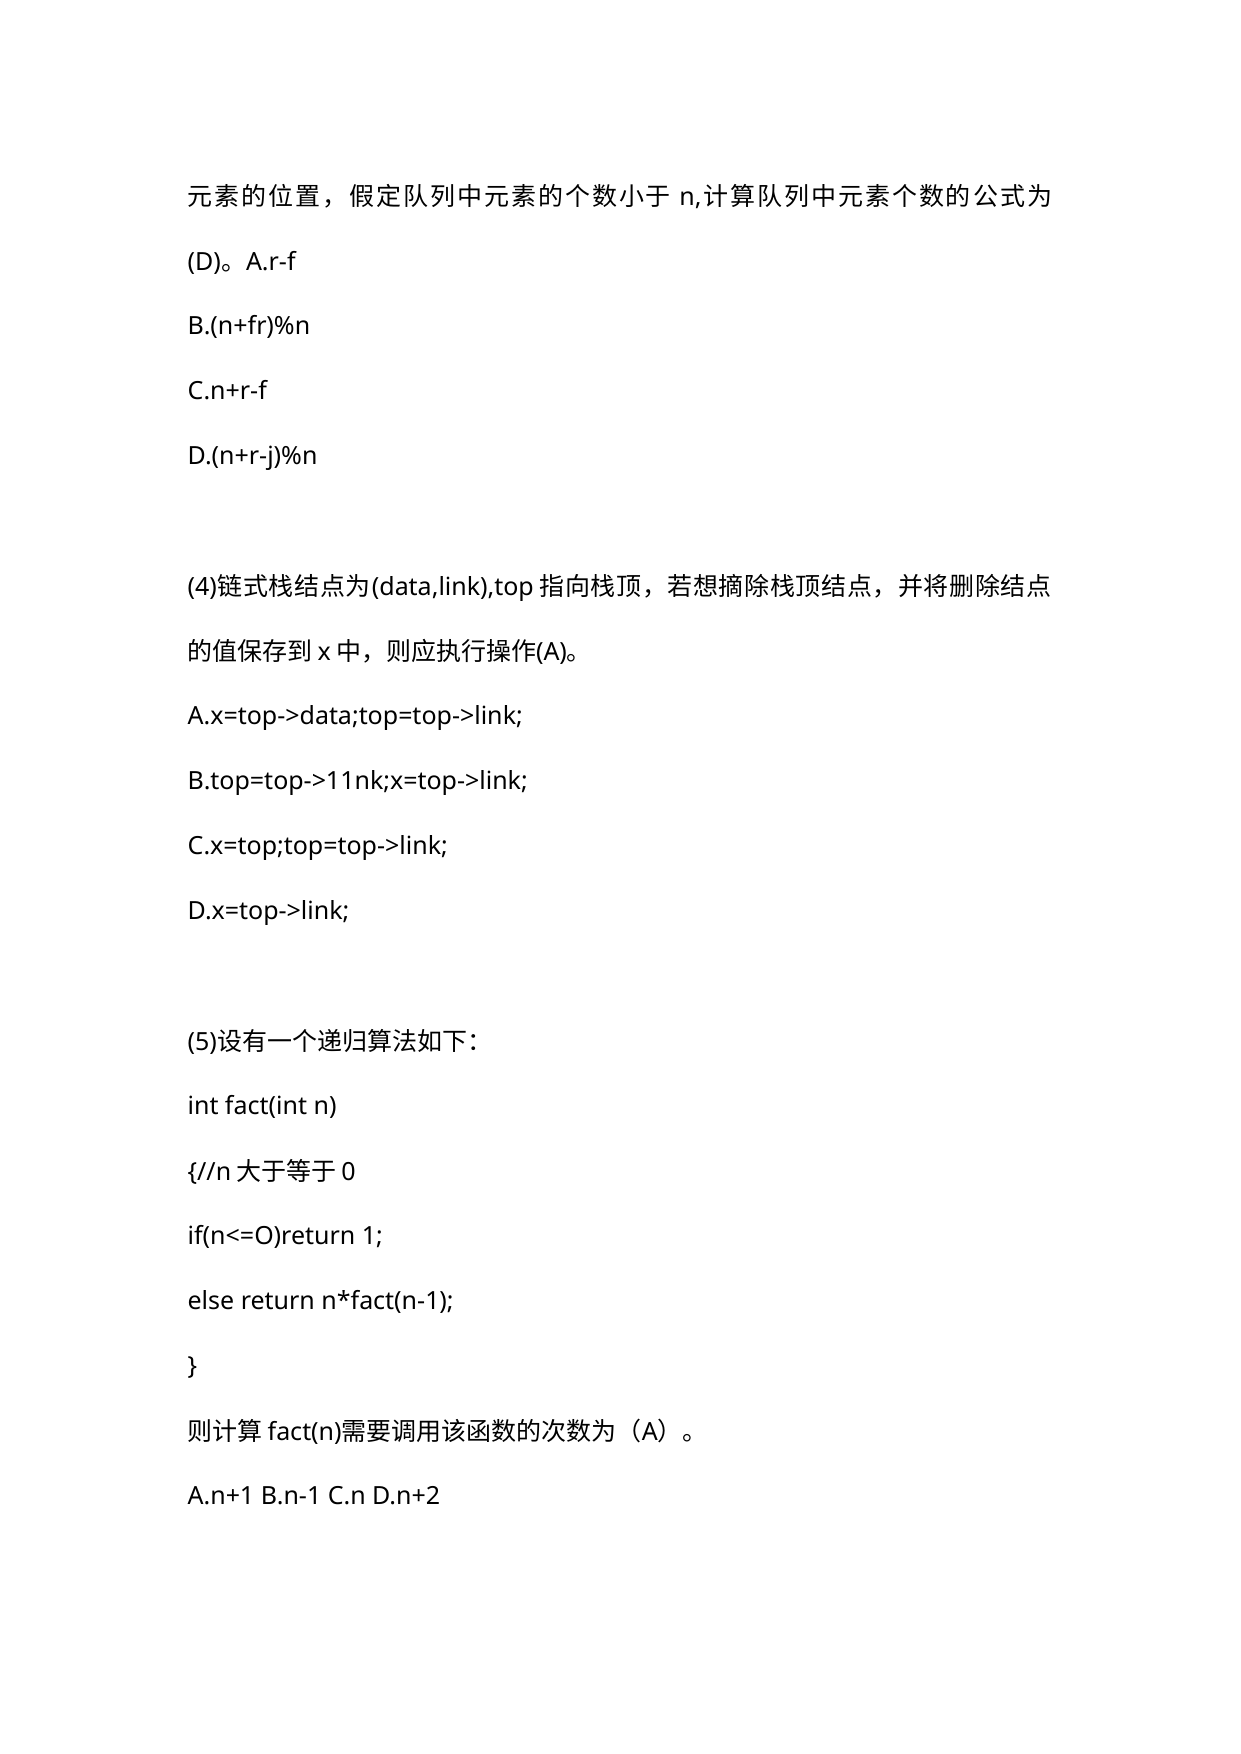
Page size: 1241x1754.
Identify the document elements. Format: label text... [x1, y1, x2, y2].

text C.x=top;top=top->link; [187, 812, 1053, 877]
text B.(n+fr)%n [187, 292, 1053, 357]
text (4)链式栈结点为(data,link),top指向栈顶，若想摘除栈顶结点，并将删除结点的值保存到x中，则应执行操作(A)。 [187, 552, 1053, 682]
text D.x=top->link; [187, 877, 1053, 942]
text 则计算fact(n)需要调用该函数的次数为（A）。 [187, 1397, 1053, 1462]
text A.x=top->data;top=top->link; [187, 682, 1053, 747]
text (5)设有一个递归算法如下： [187, 1007, 1053, 1072]
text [187, 162, 1053, 292]
text D.(n+r-j)%n [187, 422, 1053, 487]
text A.n+1 B.n-1 C.n D.n+2 [187, 1462, 1053, 1527]
text B.top=top->11nk;x=top->link; [187, 747, 1053, 812]
text } [187, 1332, 1053, 1397]
text C.n+r-f [187, 357, 1053, 422]
text else return n*fact(n-1); [187, 1267, 1053, 1332]
text int fact(int n) [187, 1072, 1053, 1137]
text {//n大于等于0 [187, 1137, 1053, 1202]
text if(n<=O)return 1; [187, 1202, 1053, 1267]
